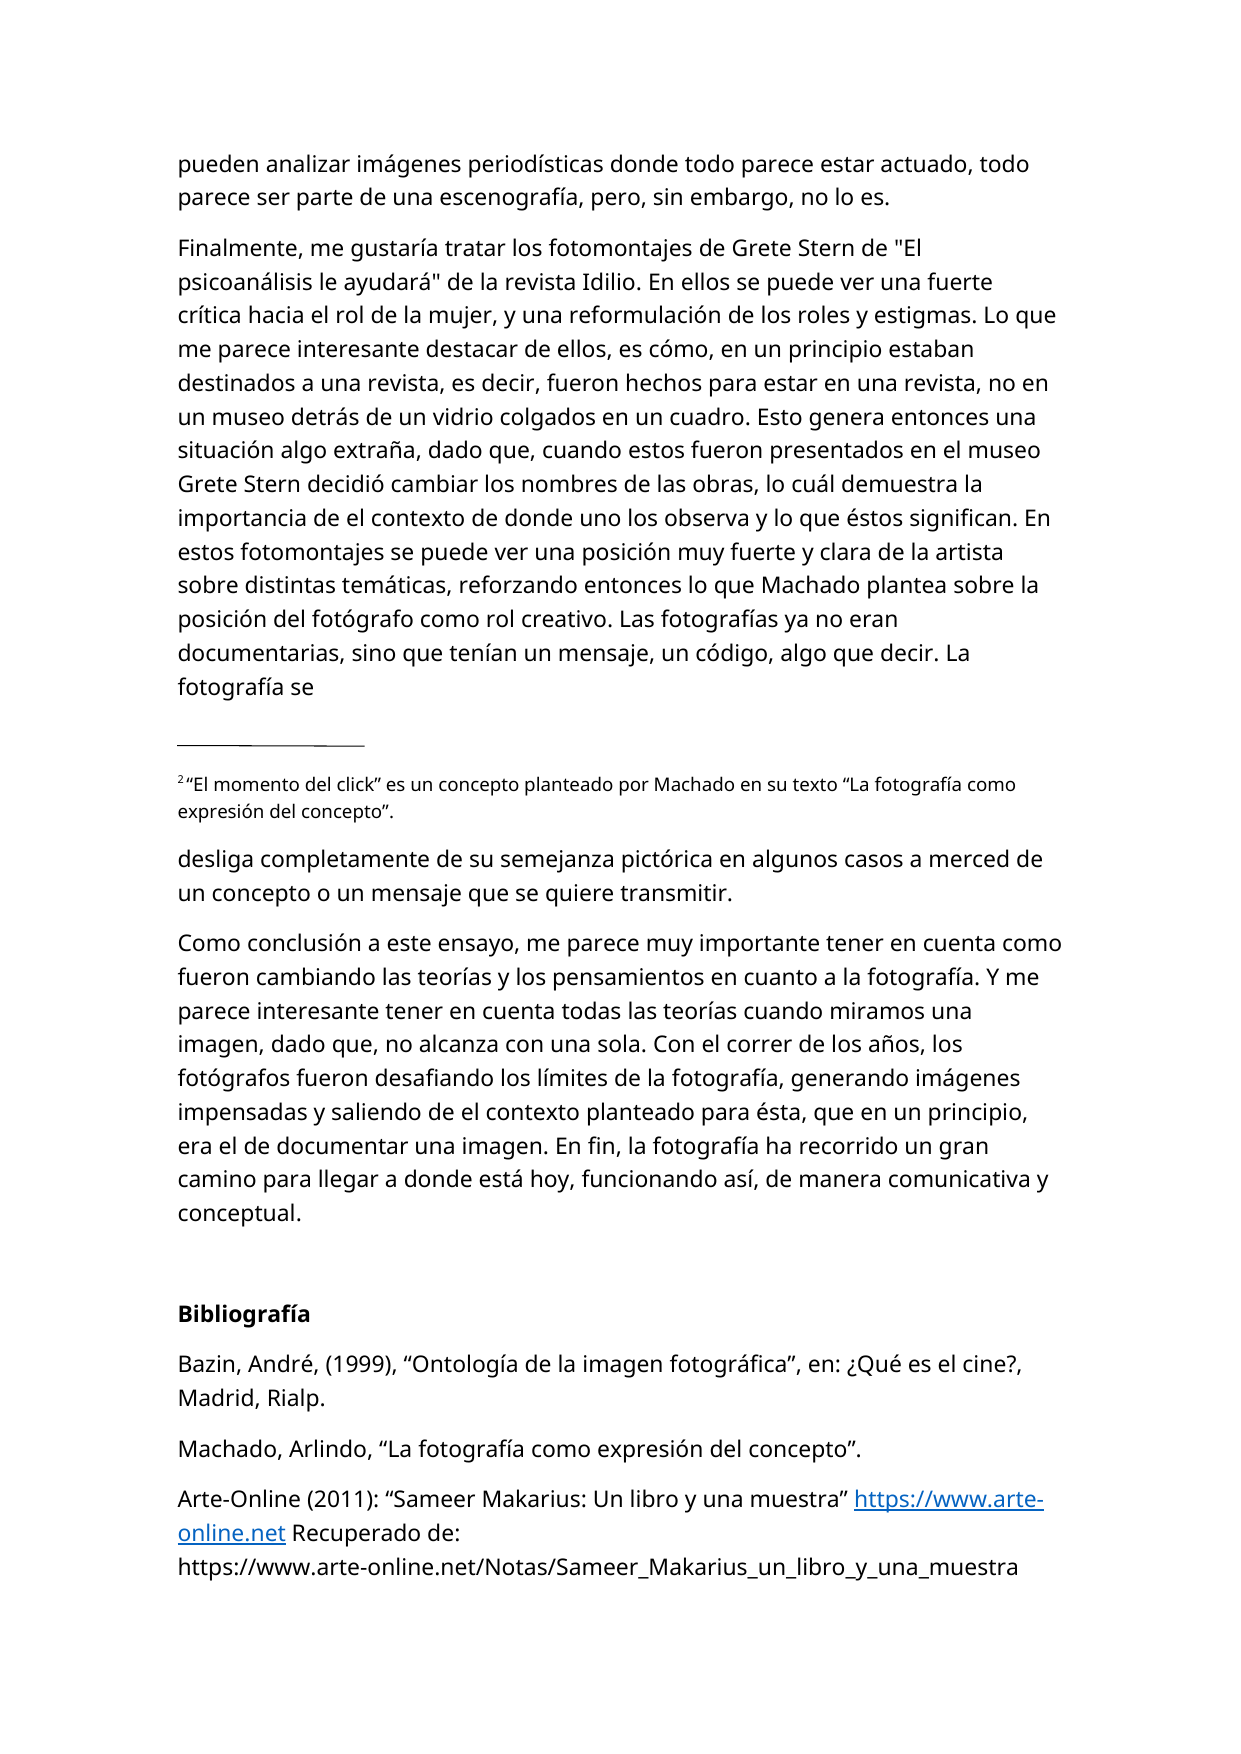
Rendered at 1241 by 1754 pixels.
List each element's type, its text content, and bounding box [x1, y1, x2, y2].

text 2 “El momento del click” es un concepto planteado por Machado en su texto “La fotografía como expresión del concepto”. [177, 771, 1063, 824]
text Arte-Online (2011): “Sameer Makarius: Un libro y una muestra” https://www.arte-online.net Recuperado de: https://www.arte-online.net/Notas/Sameer_Makarius_un_libro_y_una_muestra [177, 1483, 1063, 1582]
text Bazin, André, (1999), “Ontología de la imagen fotográfica”, en: ¿Qué es el cine?, Madrid, Rialp. [177, 1348, 1063, 1413]
text Bibliografía [177, 1298, 1063, 1329]
text Como conclusión a este ensayo, me parece muy importante tener en cuenta como fueron cambiando las teorías y los pensamientos en cuanto a la fotografía. Y me parece interesante tener en cuenta todas las teorías cuando miramos una imagen, dado que, no alcanza con una sola. Con el correr de los años, los fotógrafos fueron desafiando los límites de la fotografía, generando imágenes impensadas y saliendo de el contexto planteado para ésta, que en un principio, era el de documentar una imagen. En fin, la fotografía ha recorrido un gran camino para llegar a donde está hoy, funcionando así, de manera comunicativa y conceptual. [177, 927, 1063, 1228]
text desliga completamente de su semejanza pictórica en algunos casos a merced de un concepto o un mensaje que se quiere transmitir. [177, 843, 1063, 908]
text Finalmente, me gustaría tratar los fotomontajes de Grete Stern de "El psicoanálisis le ayudará" de la revista Idilio. En ellos se puede ver una fuerte crítica hacia el rol de la mujer, y una reformulación de los roles y estigmas. Lo que me parece interesante destacar de ellos, es cómo, en un principio estaban destinados a una revista, es decir, fueron hechos para estar en una revista, no en un museo detrás de un vidrio colgados en un cuadro. Esto genera entonces una situación algo extraña, dado que, cuando estos fueron presentados en el museo Grete Stern decidió cambiar los nombres de las obras, lo cuál demuestra la importancia de el contexto de donde uno los observa y lo que éstos significan. En estos fotomontajes se puede ver una posición muy fuerte y clara de la artista sobre distintas temáticas, reforzando entonces lo que Machado plantea sobre la posición del fotógrafo como rol creativo. Las fotografías ya no eran documentarias, sino que tenían un mensaje, un código, algo que decir. La fotografía se [177, 232, 1063, 702]
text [177, 148, 1063, 213]
text Machado, Arlindo, “La fotografía como expresión del concepto”. [177, 1433, 1063, 1464]
